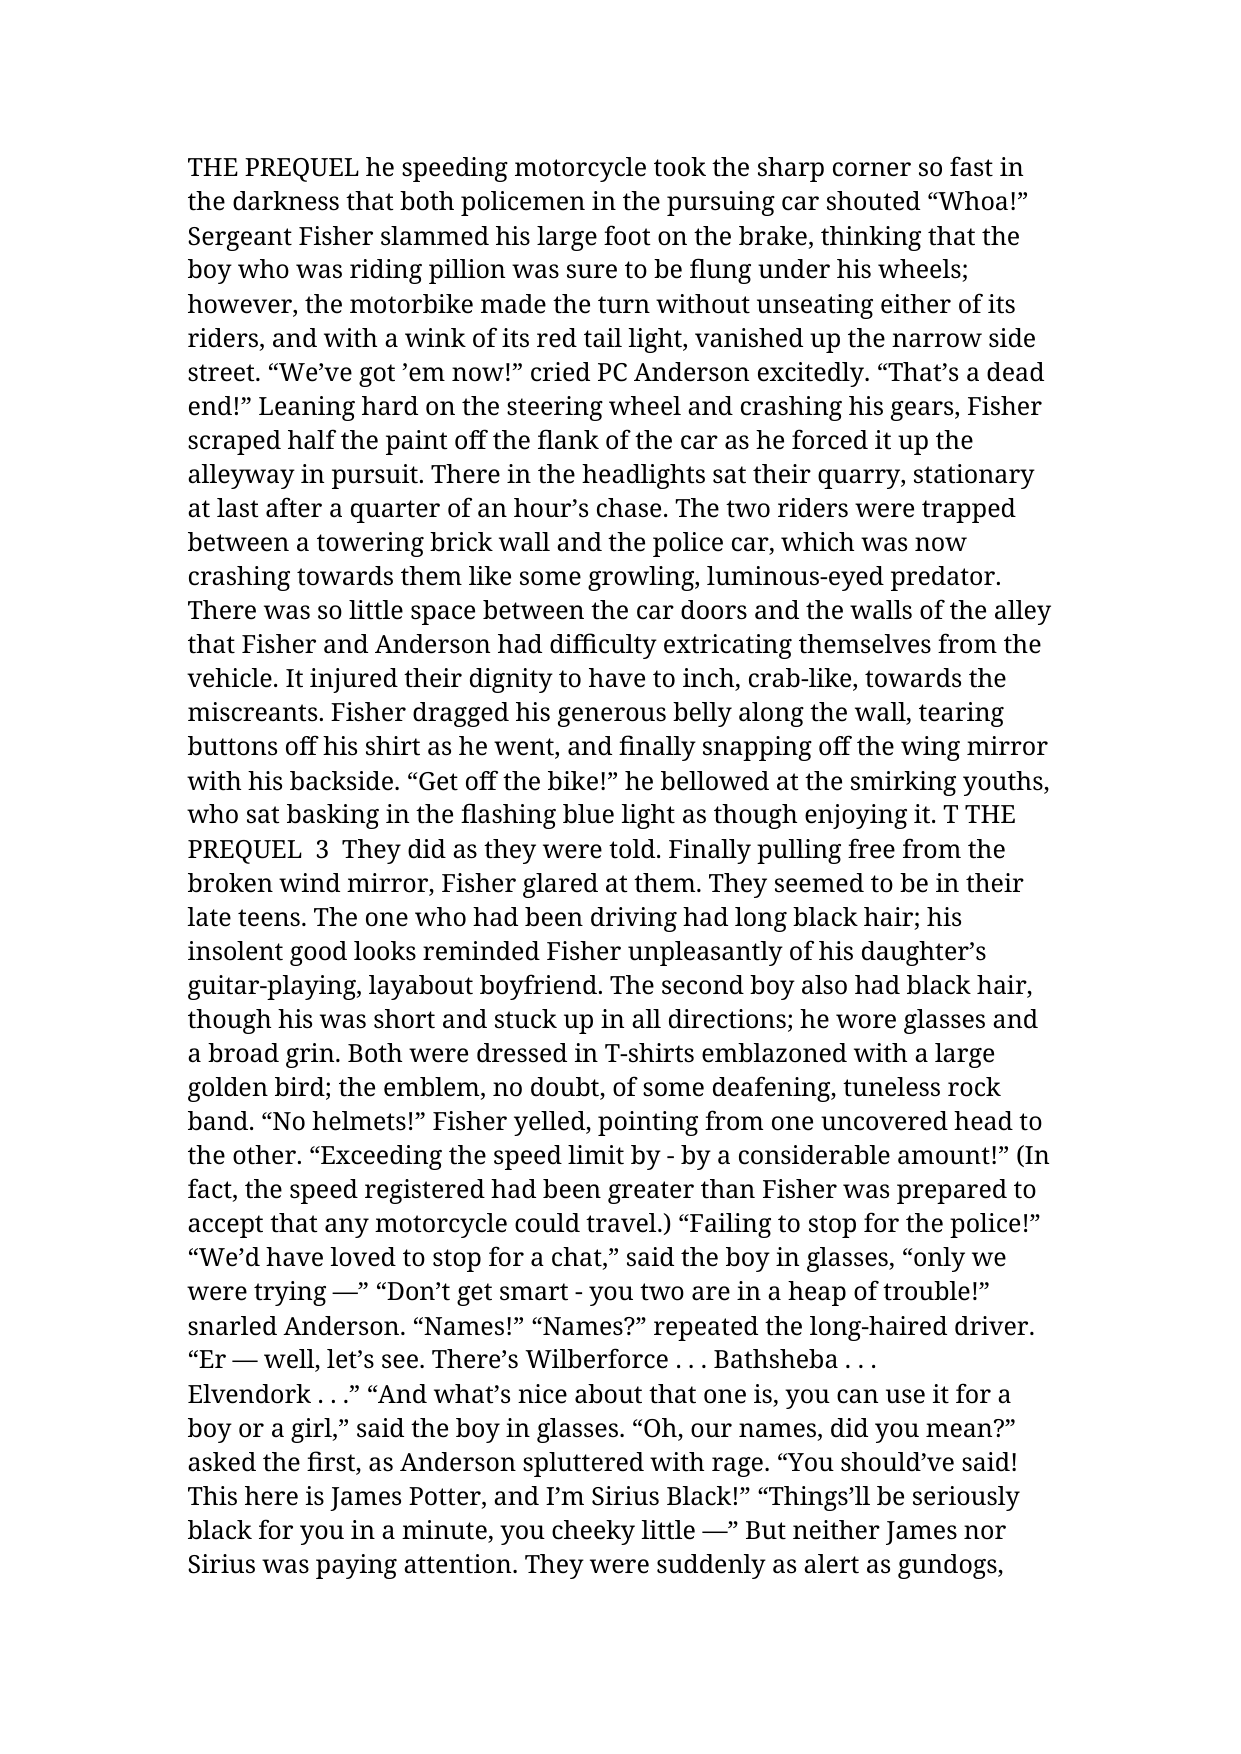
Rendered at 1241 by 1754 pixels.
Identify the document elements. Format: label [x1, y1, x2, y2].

text [187, 150, 1053, 1581]
